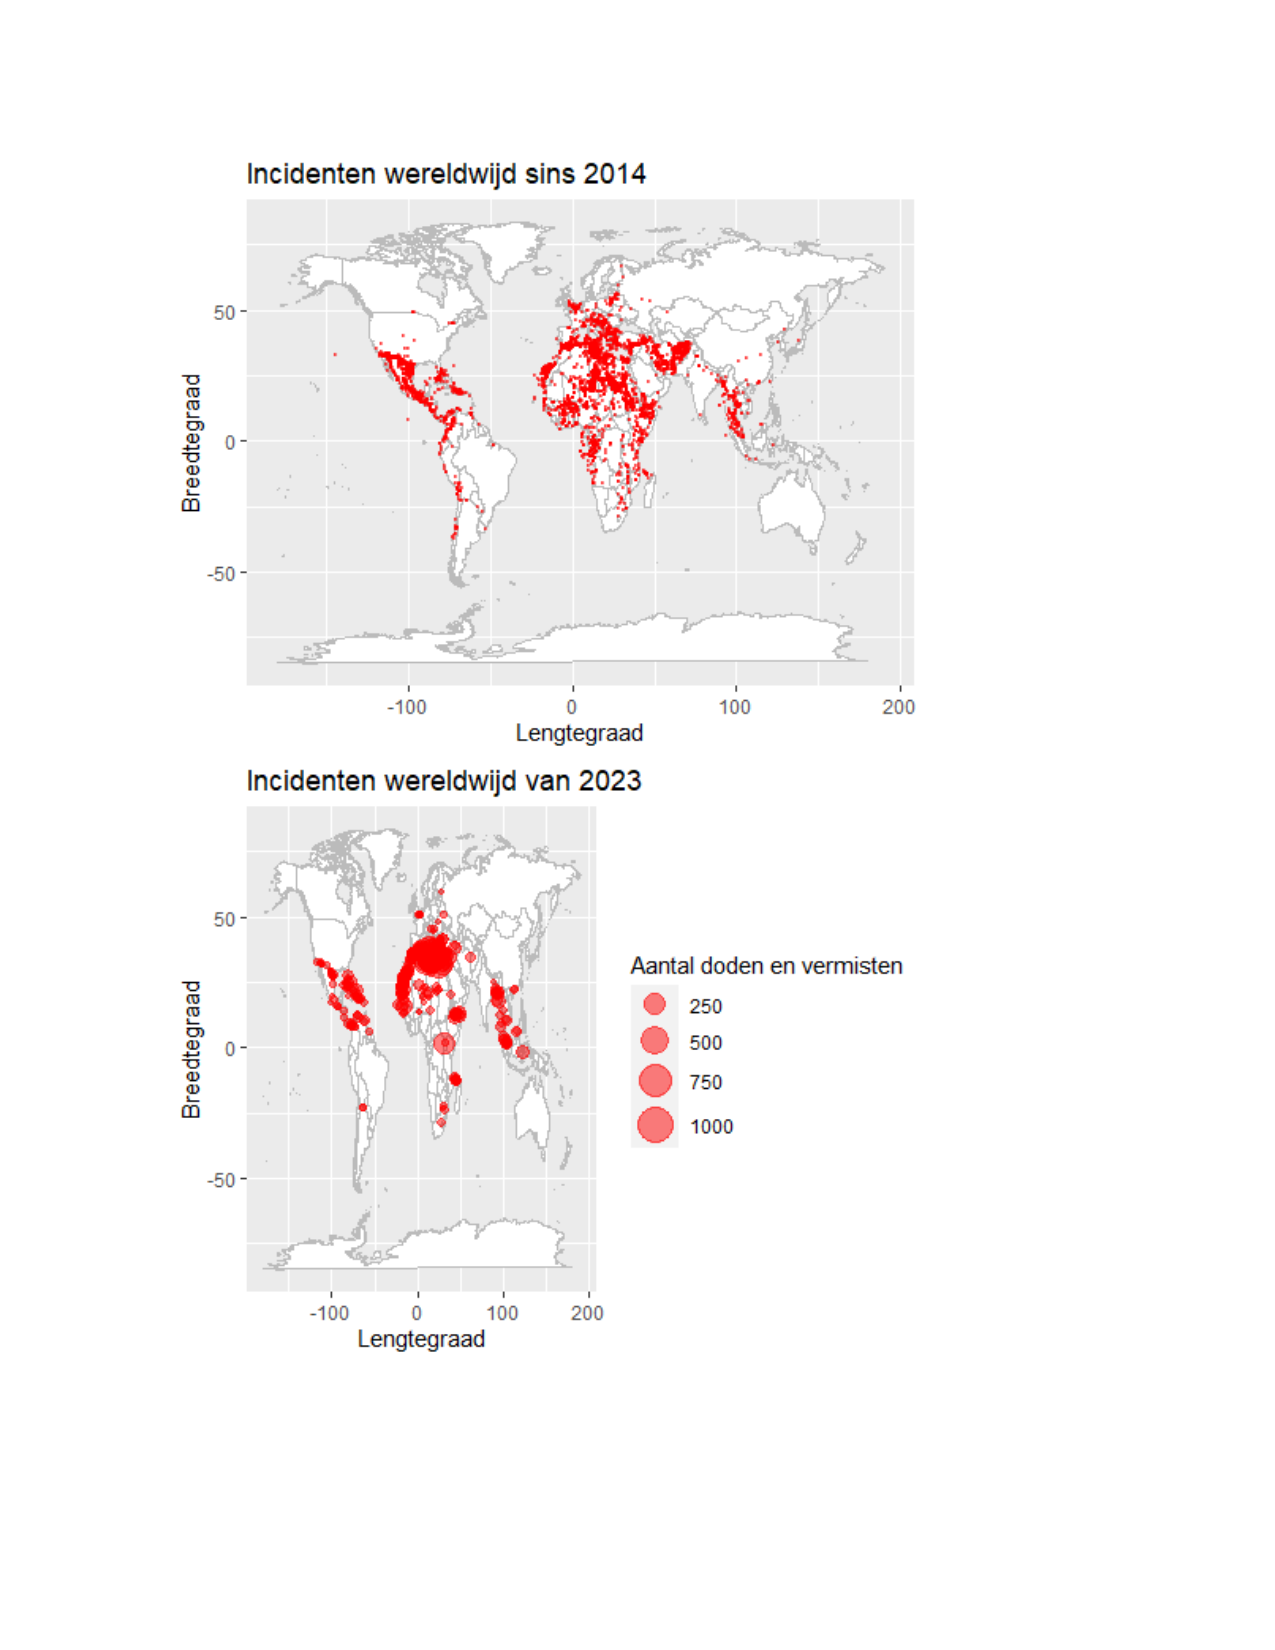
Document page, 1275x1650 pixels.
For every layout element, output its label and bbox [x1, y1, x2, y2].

picture [168, 150, 927, 1363]
